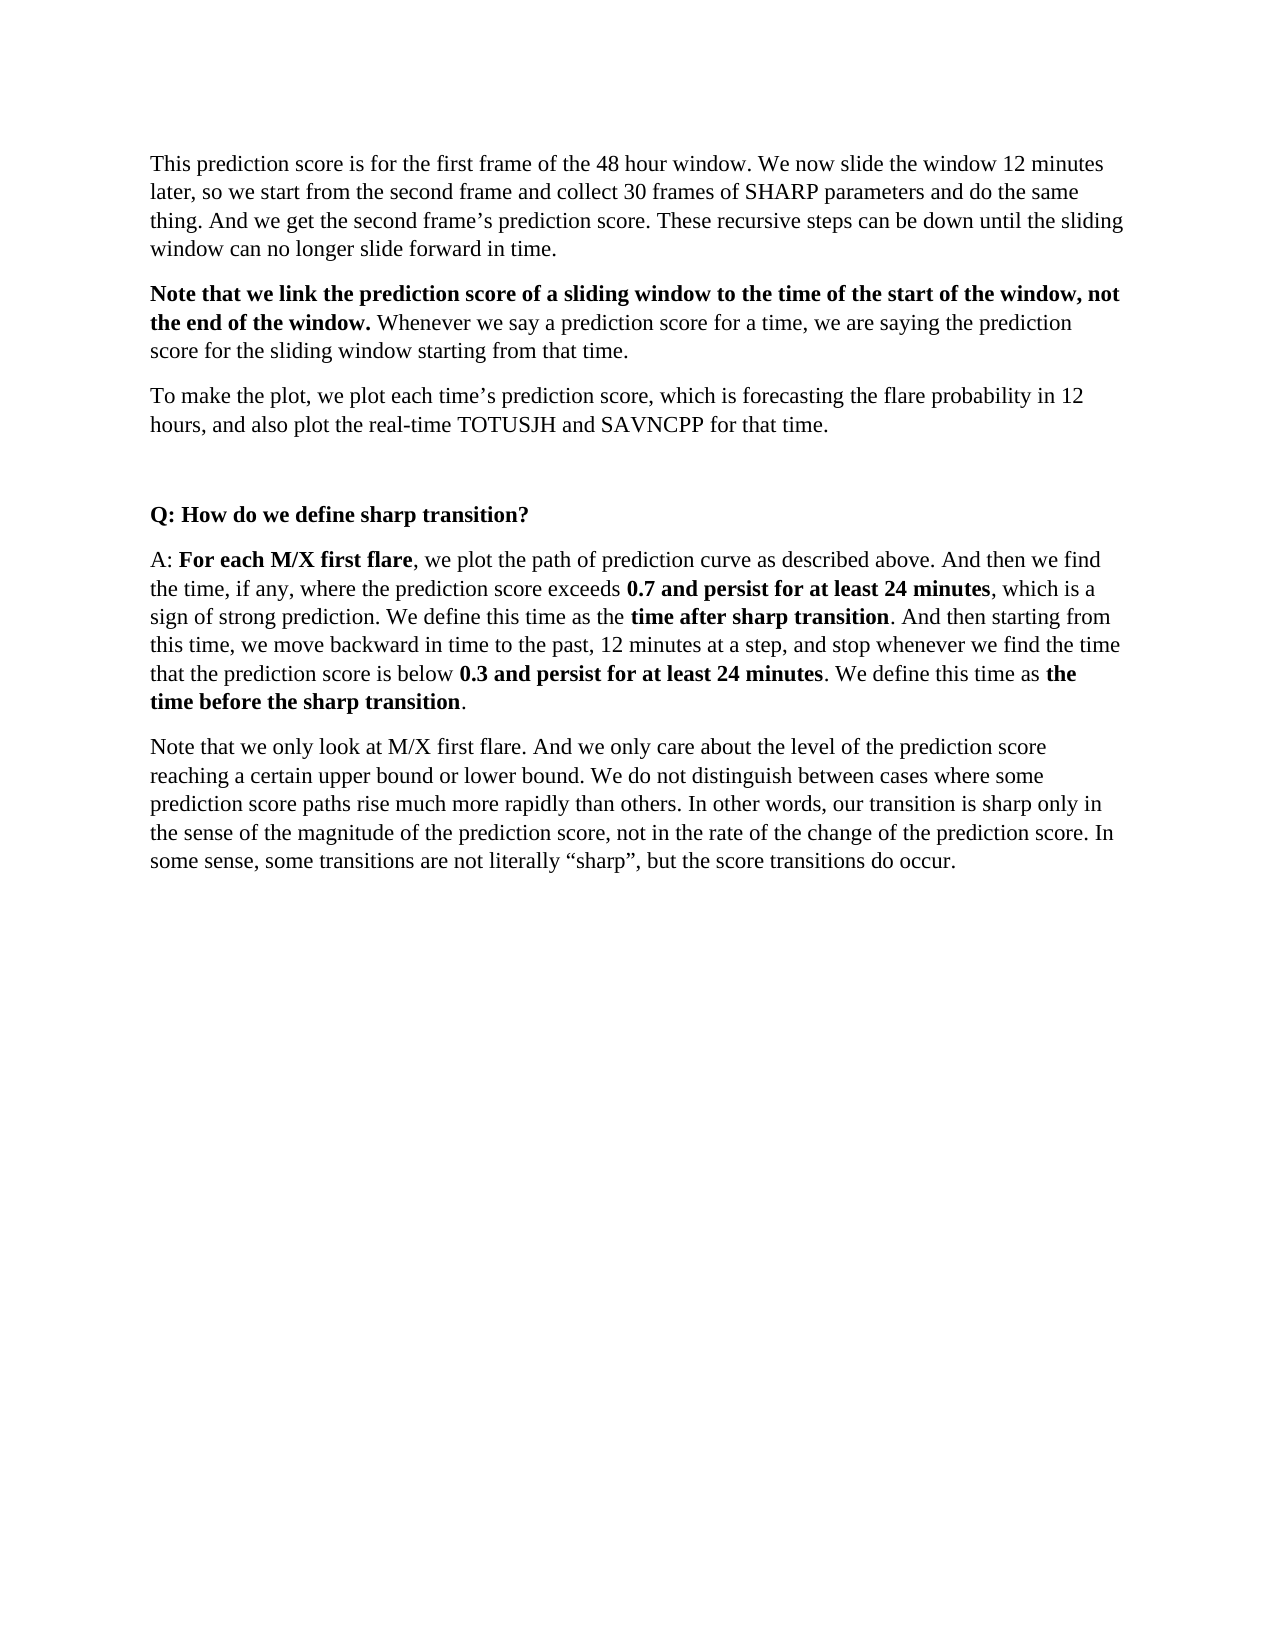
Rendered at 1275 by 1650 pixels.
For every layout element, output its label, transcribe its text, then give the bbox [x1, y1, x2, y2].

text This prediction score is for the first frame of the 48 hour window. We now slide the window 12 minutes later, so we start from the second frame and collect 30 frames of SHARP parameters and do the same thing. And we get the second frame’s prediction score. These recursive steps can be down until the sliding window can no longer slide forward in time. [150, 150, 1125, 262]
text Q: How do we define sharp transition? [150, 501, 1125, 527]
text Note that we only look at M/X first flare. And we only care about the level of the prediction score reaching a certain upper bound or lower bound. We do not distinguish between cases where some prediction score paths rise much more rapidly than others. In other words, our transition is sharp only in the sense of the magnitude of the prediction score, not in the rate of the change of the prediction score. In some sense, some transitions are not literally “sharp”, but the score transitions do occur. [150, 733, 1125, 873]
text To make the plot, we plot each time’s prediction score, which is forecasting the flare probability in 12 hours, and also plot the real-time TOTUSJH and SAVNCPP for that time. [150, 382, 1125, 437]
text A: For each M/X first flare, we plot the path of prediction curve as described above. And then we find the time, if any, where the prediction score exceeds 0.7 and persist for at least 24 minutes, which is a sign of strong prediction. We define this time as the time after sharp transition. And then starting from this time, we move backward in time to the past, 12 minutes at a step, and stop whenever we find the time that the prediction score is below 0.3 and persist for at least 24 minutes. We define this time as the time before the sharp transition. [150, 546, 1125, 715]
text Note that we link the prediction score of a sliding window to the time of the start of the window, not the end of the window. Whenever we say a prediction score for a time, we are saying the prediction score for the sliding window starting from that time. [150, 280, 1125, 364]
